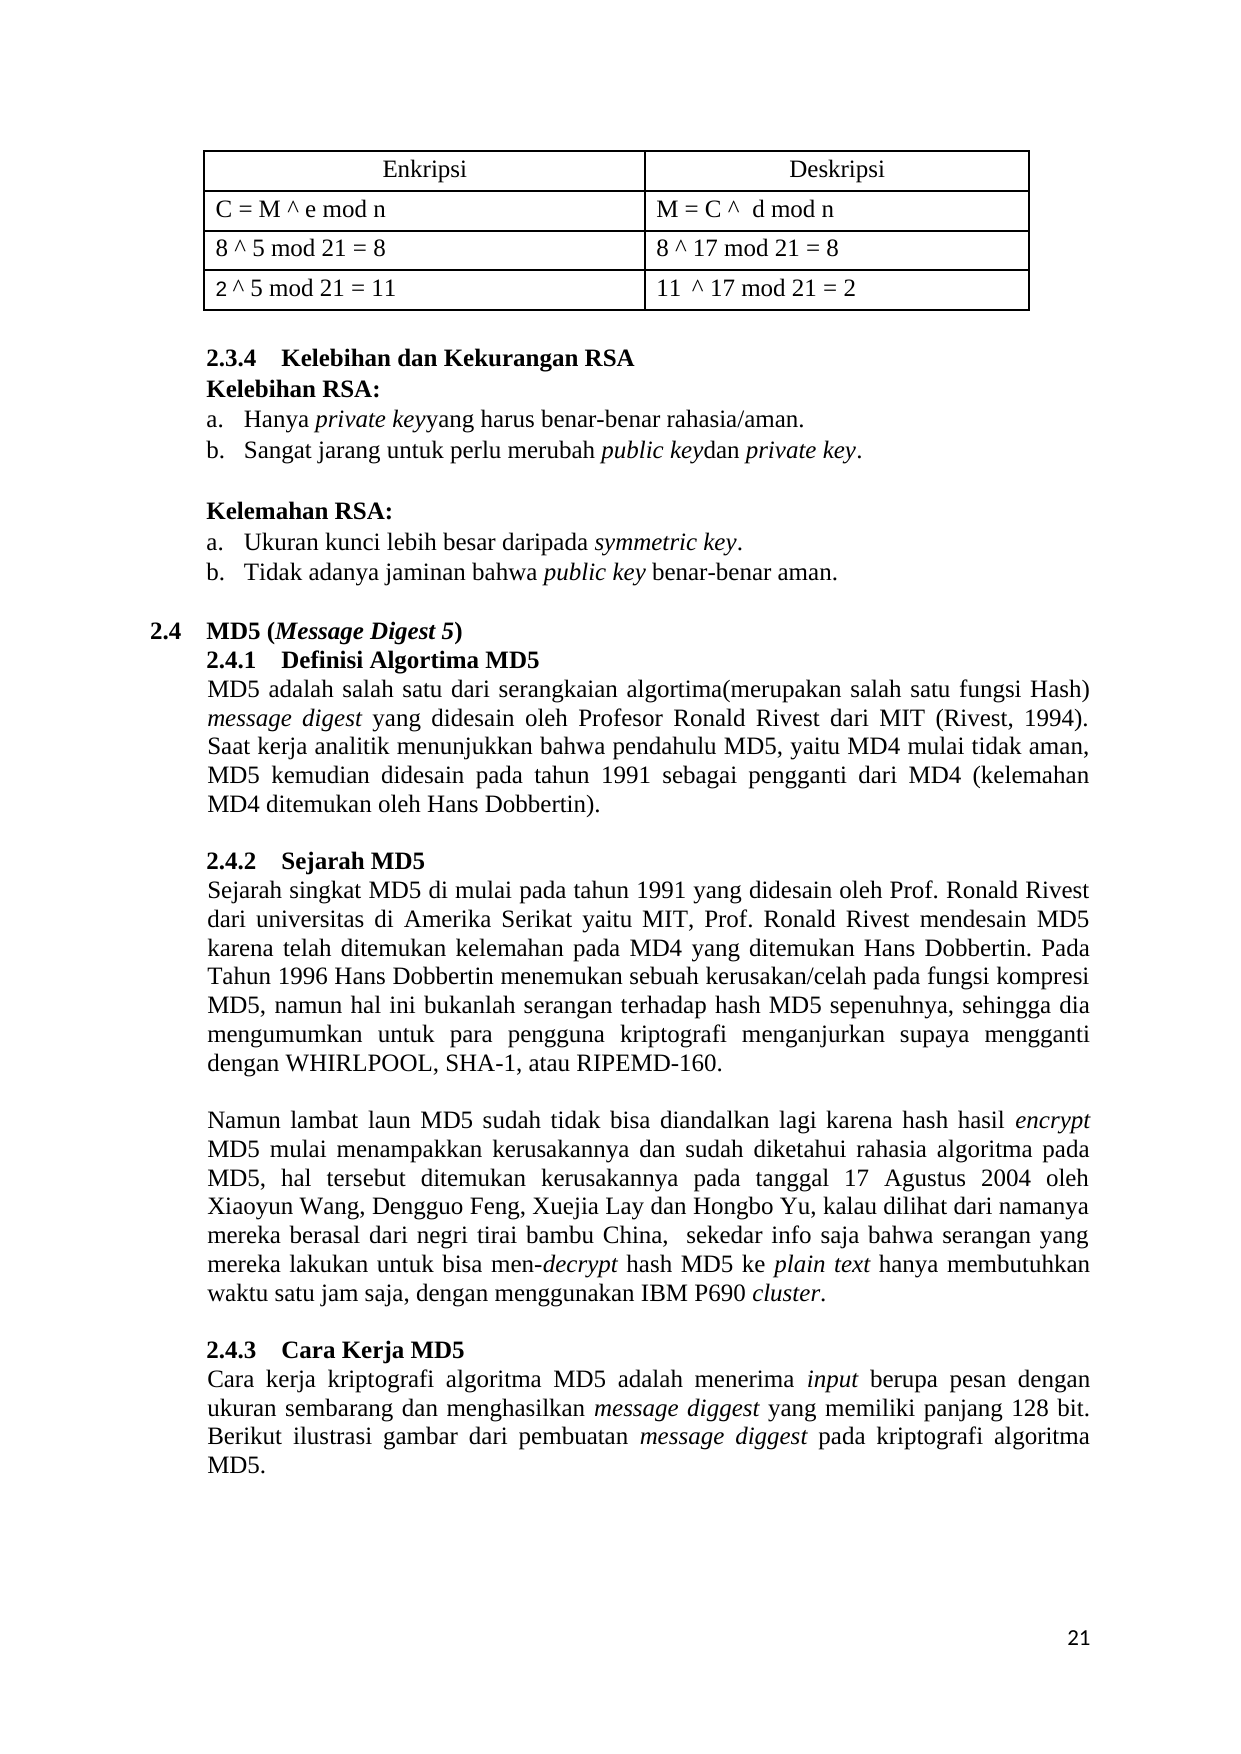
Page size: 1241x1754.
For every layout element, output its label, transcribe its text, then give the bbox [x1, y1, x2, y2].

list Kelebihan dan Kekurangan RSA [206, 342, 1090, 372]
list MD5 (Message Digest 5) [150, 616, 1090, 645]
list Kelemahan RSA: [206, 494, 1090, 525]
list Sejarah singkat MD5 di mulai pada tahun 1991 yang didesain oleh Prof. Ronald Rivest dari universitas di Amerika Serikat yaitu MIT, Prof. Ronald Rivest mendesain MD5 karena telah ditemukan kelemahan pada MD4 yang ditemukan Hans Dobbertin. Pada Tahun 1996 Hans Dobbertin menemukan sebuah kerusakan/celah pada fungsi kompresi MD5, namun hal ini bukanlah serangan terhadap hash MD5 sepenuhnya, sehingga dia mengumumkan untuk para pengguna kriptografi menganjurkan supaya mengganti dengan WHIRLPOOL, SHA-1, atau RIPEMD-160. [207, 875, 1090, 1076]
list Kelebihan RSA: [206, 372, 1090, 403]
table_cell ^ 17 mod 21 = 2 [646, 271, 1028, 309]
list Cara kerja kriptografi algoritma MD5 adalah menerima input berupa pesan dengan ukuran sembarang dan menghasilkan message diggest yang memiliki panjang 128 bit. Berikut ilustrasi gambar dari pembuatan message diggest pada kriptografi algoritma MD5. [207, 1364, 1090, 1479]
list Hanya private keyyang harus benar-benar rahasia/aman. [206, 403, 1090, 433]
list Sejarah MD5 [206, 846, 1090, 875]
list MD5 adalah salah satu dari serangkaian algortima(merupakan salah satu fungsi Hash) message digest yang didesain oleh Profesor Ronald Rivest dari MIT (Rivest, 1994). Saat kerja analitik menunjukkan bahwa pendahulu MD5, yaitu MD4 mulai tidak aman, MD5 kemudian didesain pada tahun 1991 sebagai pengganti dari MD4 (kelemahan MD4 ditemukan oleh Hans Dobbertin). [207, 674, 1090, 818]
table_cell C = M ^ e mod n [205, 192, 644, 229]
list Namun lambat laun MD5 sudah tidak bisa diandalkan lagi karena hash hasil encrypt MD5 mulai menampakkan kerusakannya dan sudah diketahui rahasia algoritma pada MD5, hal tersebut ditemukan kerusakannya pada tanggal 17 Agustus 2004 oleh Xiaoyun Wang, Dengguo Feng, Xuejia Lay dan Hongbo Yu, kalau dilihat dari namanya mereka berasal dari negri tirai bambu China, sekedar info saja bahwa serangan yang mereka lakukan untuk bisa men-decrypt hash MD5 ke plain text hanya membutuhkan waktu satu jam saja, dengan menggunakan IBM P690 cluster. [207, 1105, 1090, 1306]
table_header Enkripsi [205, 152, 644, 190]
list Sangat jarang untuk perlu merubah public keydan private key. [206, 433, 1090, 464]
list Ukuran kunci lebih besar daripada symmetric key. [206, 525, 1090, 555]
list Definisi Algortima MD5 [206, 645, 1090, 674]
table_cell 8 ^ 17 mod 21 = 8 [646, 232, 1028, 269]
table_cell 8 ^ 5 mod 21 = 8 [205, 232, 644, 269]
table_cell M = C ^ d mod n [646, 192, 1028, 229]
table_header Deskripsi [646, 152, 1028, 190]
list Tidak adanya jaminan bahwa public key benar-benar aman. [206, 555, 1090, 586]
table_cell ^ 5 mod 21 = 11 [205, 271, 644, 309]
list Cara Kerja MD5 [206, 1335, 1090, 1364]
